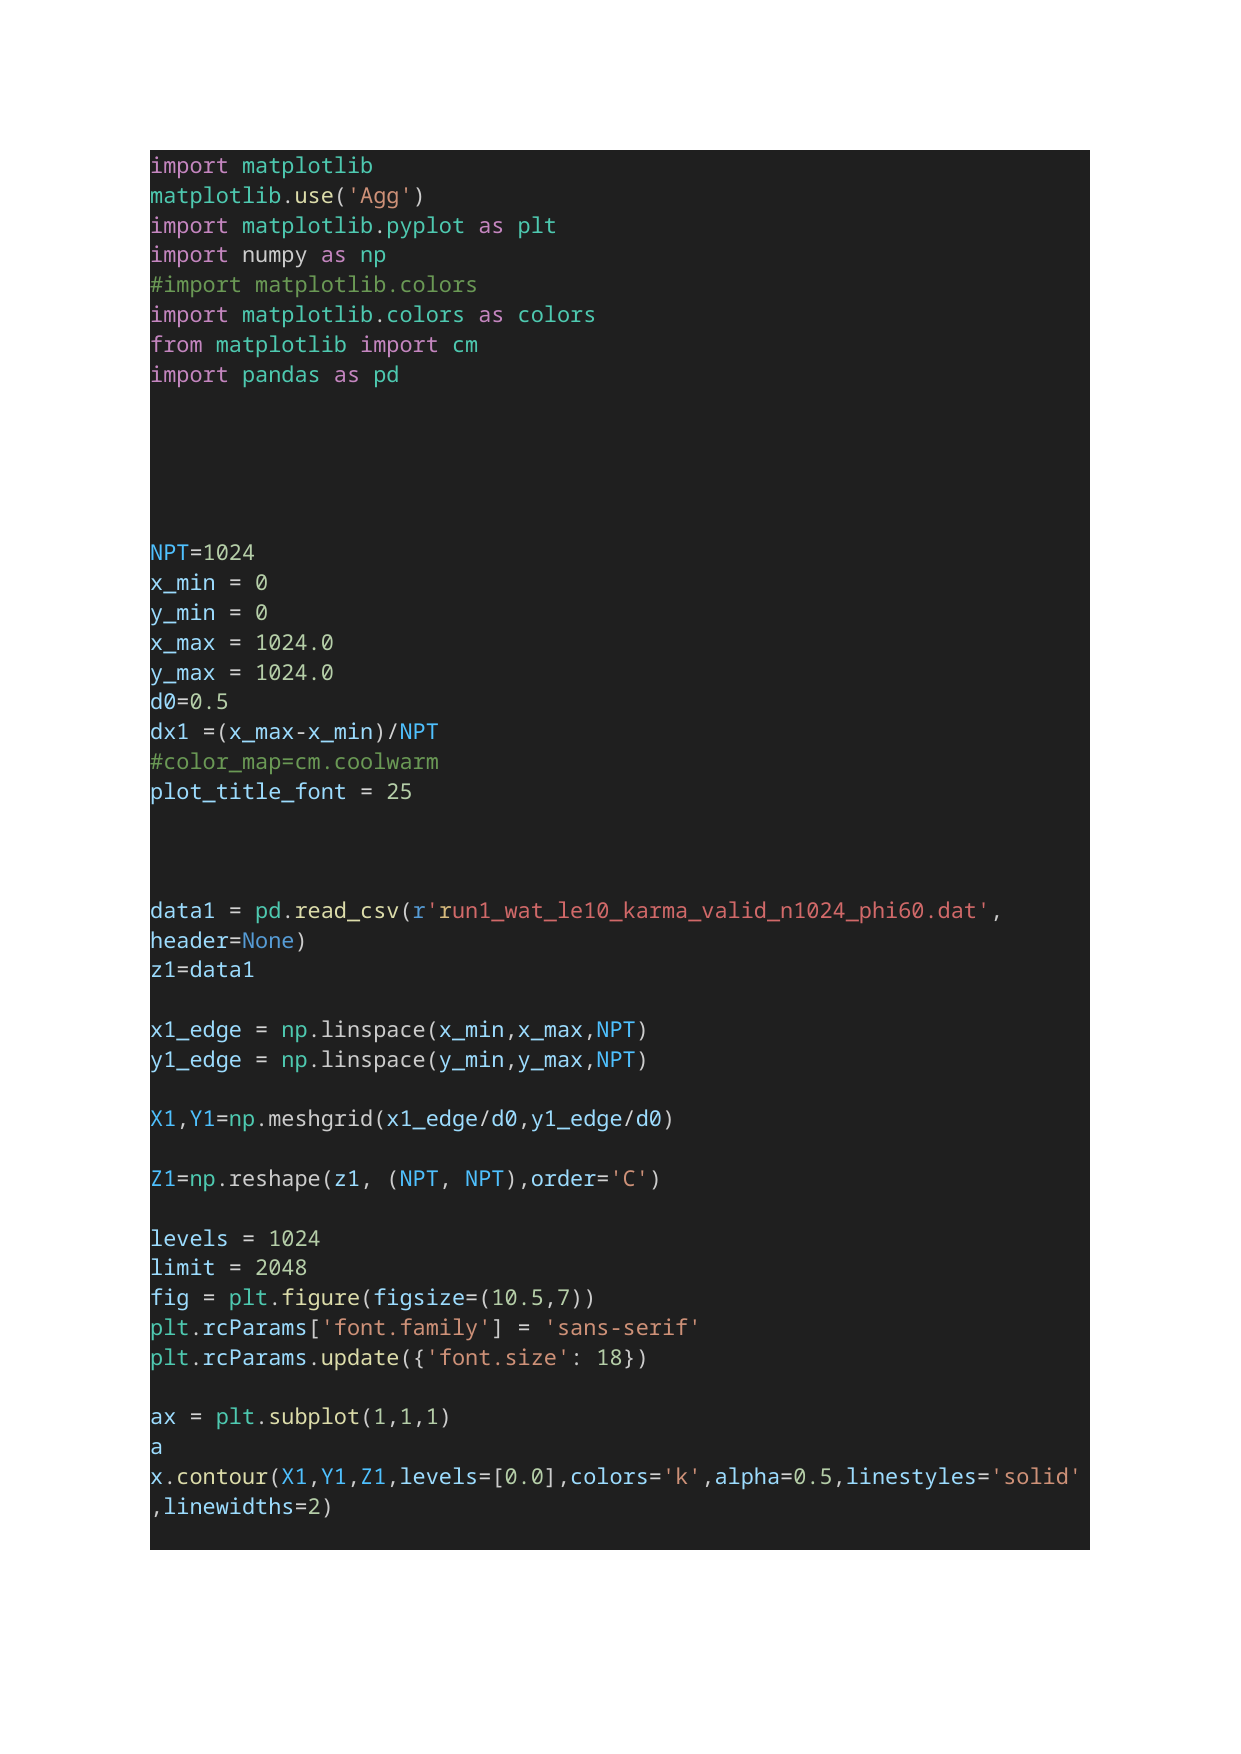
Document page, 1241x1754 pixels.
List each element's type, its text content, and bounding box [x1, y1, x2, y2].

text x1_edge = np.linspace(x_min,x_max,NPT) [150, 1014, 1090, 1044]
text dx1 =(x_max-x_min)/NPT [150, 716, 1090, 746]
text d0=0.5 [150, 686, 1090, 716]
text y_min = 0 [150, 597, 1090, 627]
text NPT=1024 [150, 537, 1090, 567]
text import pandas as pd [150, 358, 1090, 388]
text plt.rcParams['font.family'] = 'sans-serif' [150, 1312, 1090, 1342]
text X1,Y1=np.meshgrid(x1_edge/d0,y1_edge/d0) [150, 1103, 1090, 1133]
text Z1=np.reshape(z1, (NPT, NPT),order='C') [150, 1163, 1090, 1193]
text levels = 1024 [150, 1222, 1090, 1252]
text y_max = 1024.0 [150, 656, 1090, 686]
text ax = plt.subplot(1,1,1) [150, 1401, 1090, 1431]
text limit = 2048 [150, 1252, 1090, 1282]
text #color_map=cm.coolwarm [150, 746, 1090, 776]
text fig = plt.figure(figsize=(10.5,7)) [150, 1282, 1090, 1312]
text z1=data1 [150, 954, 1090, 984]
text data1 = pd.read_csv(r'run1_wat_le10_karma_valid_n1024_phi60.dat', header=None) [150, 895, 1090, 954]
text from matplotlib import cm [150, 329, 1090, 358]
text import numpy as np [150, 239, 1090, 269]
text ax.contour(X1,Y1,Z1,levels=[0.0],colors='k',alpha=0.5,linestyles='solid',linewidths=2) [150, 1431, 1090, 1520]
text x_max = 1024.0 [150, 627, 1090, 656]
text plt.rcParams.update({'font.size': 18}) [150, 1342, 1090, 1371]
text plot_title_font = 25 [150, 776, 1090, 805]
text import matplotlib.pyplot as plt [150, 209, 1090, 239]
text matplotlib.use('Agg') [150, 180, 1090, 209]
text y1_edge = np.linspace(y_min,y_max,NPT) [150, 1044, 1090, 1073]
text import matplotlib.colors as colors [150, 299, 1090, 329]
text import matplotlib [150, 150, 1090, 180]
text #import matplotlib.colors [150, 269, 1090, 299]
text x_min = 0 [150, 567, 1090, 597]
